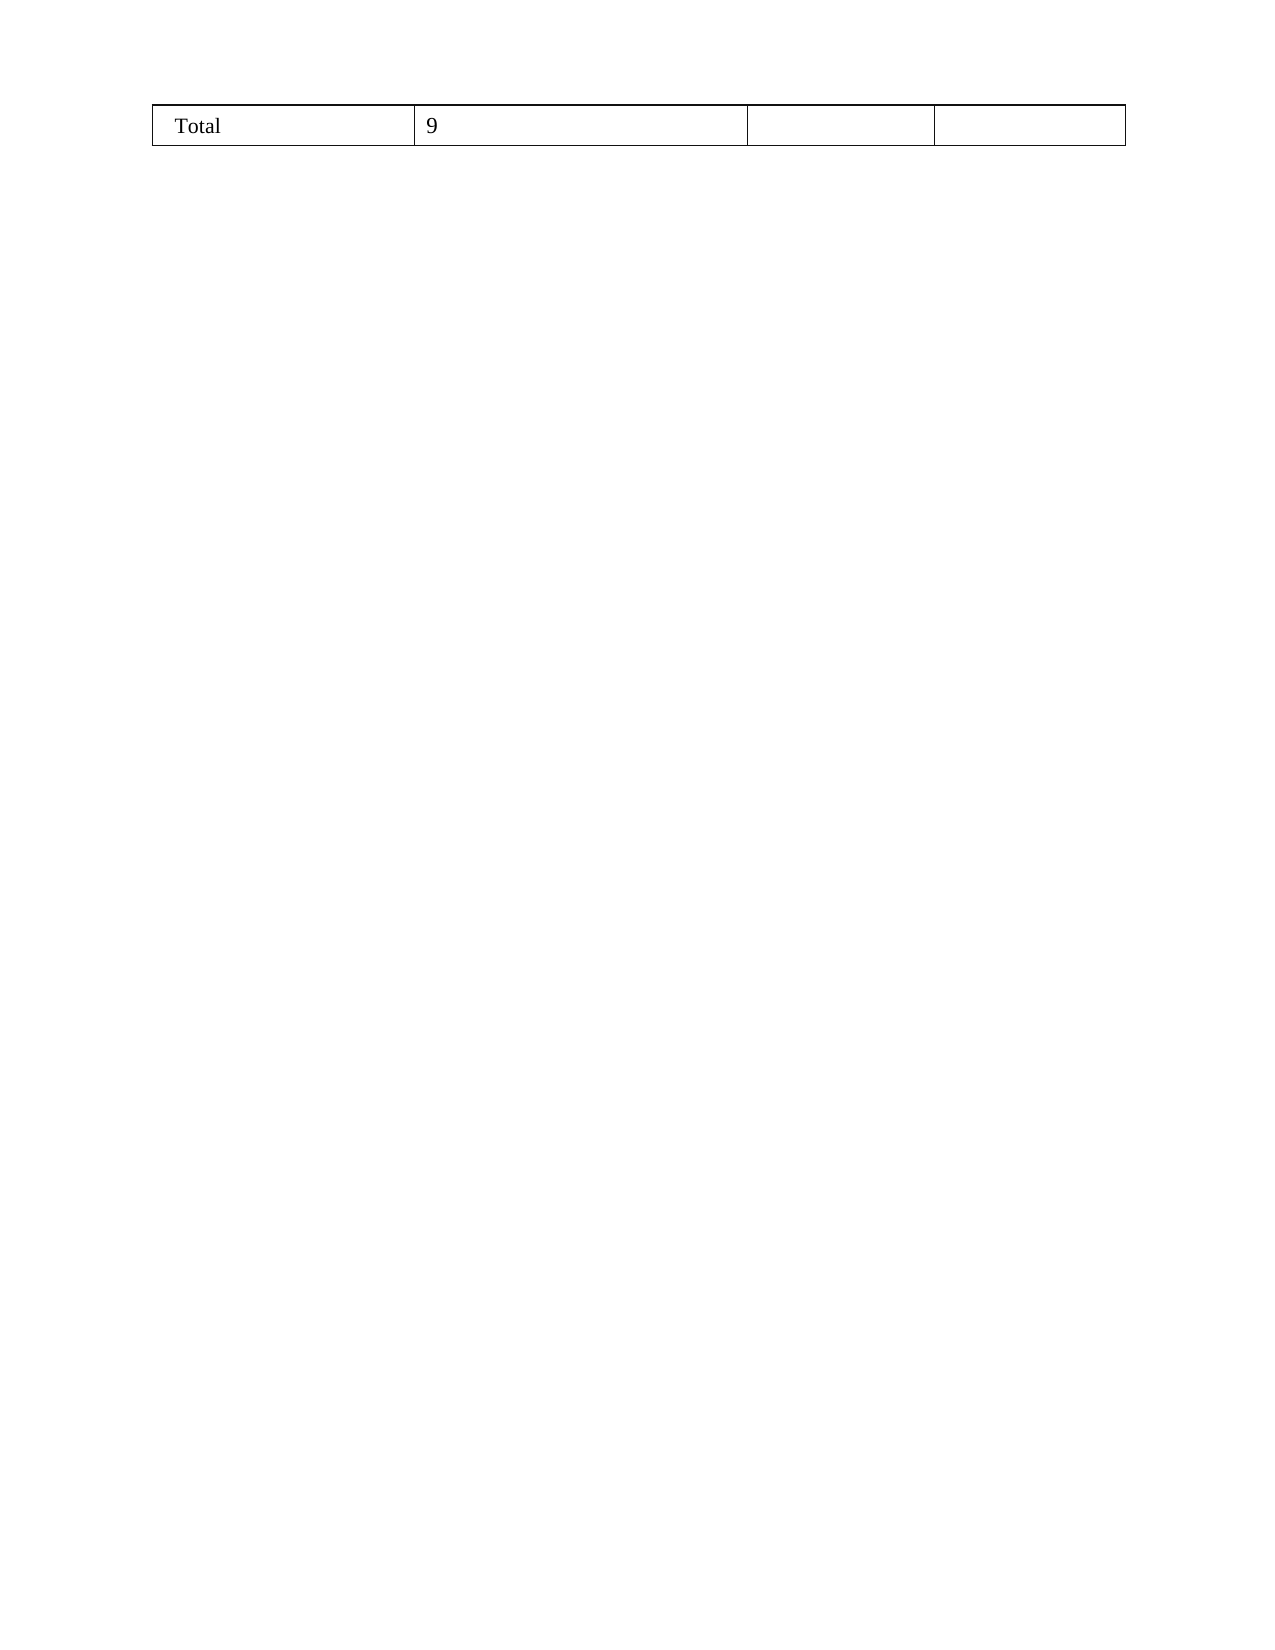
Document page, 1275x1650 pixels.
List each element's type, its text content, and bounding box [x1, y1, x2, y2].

table_cell [748, 106, 934, 145]
table_cell 9 [415, 106, 747, 145]
table_cell Total [153, 106, 414, 145]
table_cell [935, 106, 1125, 145]
